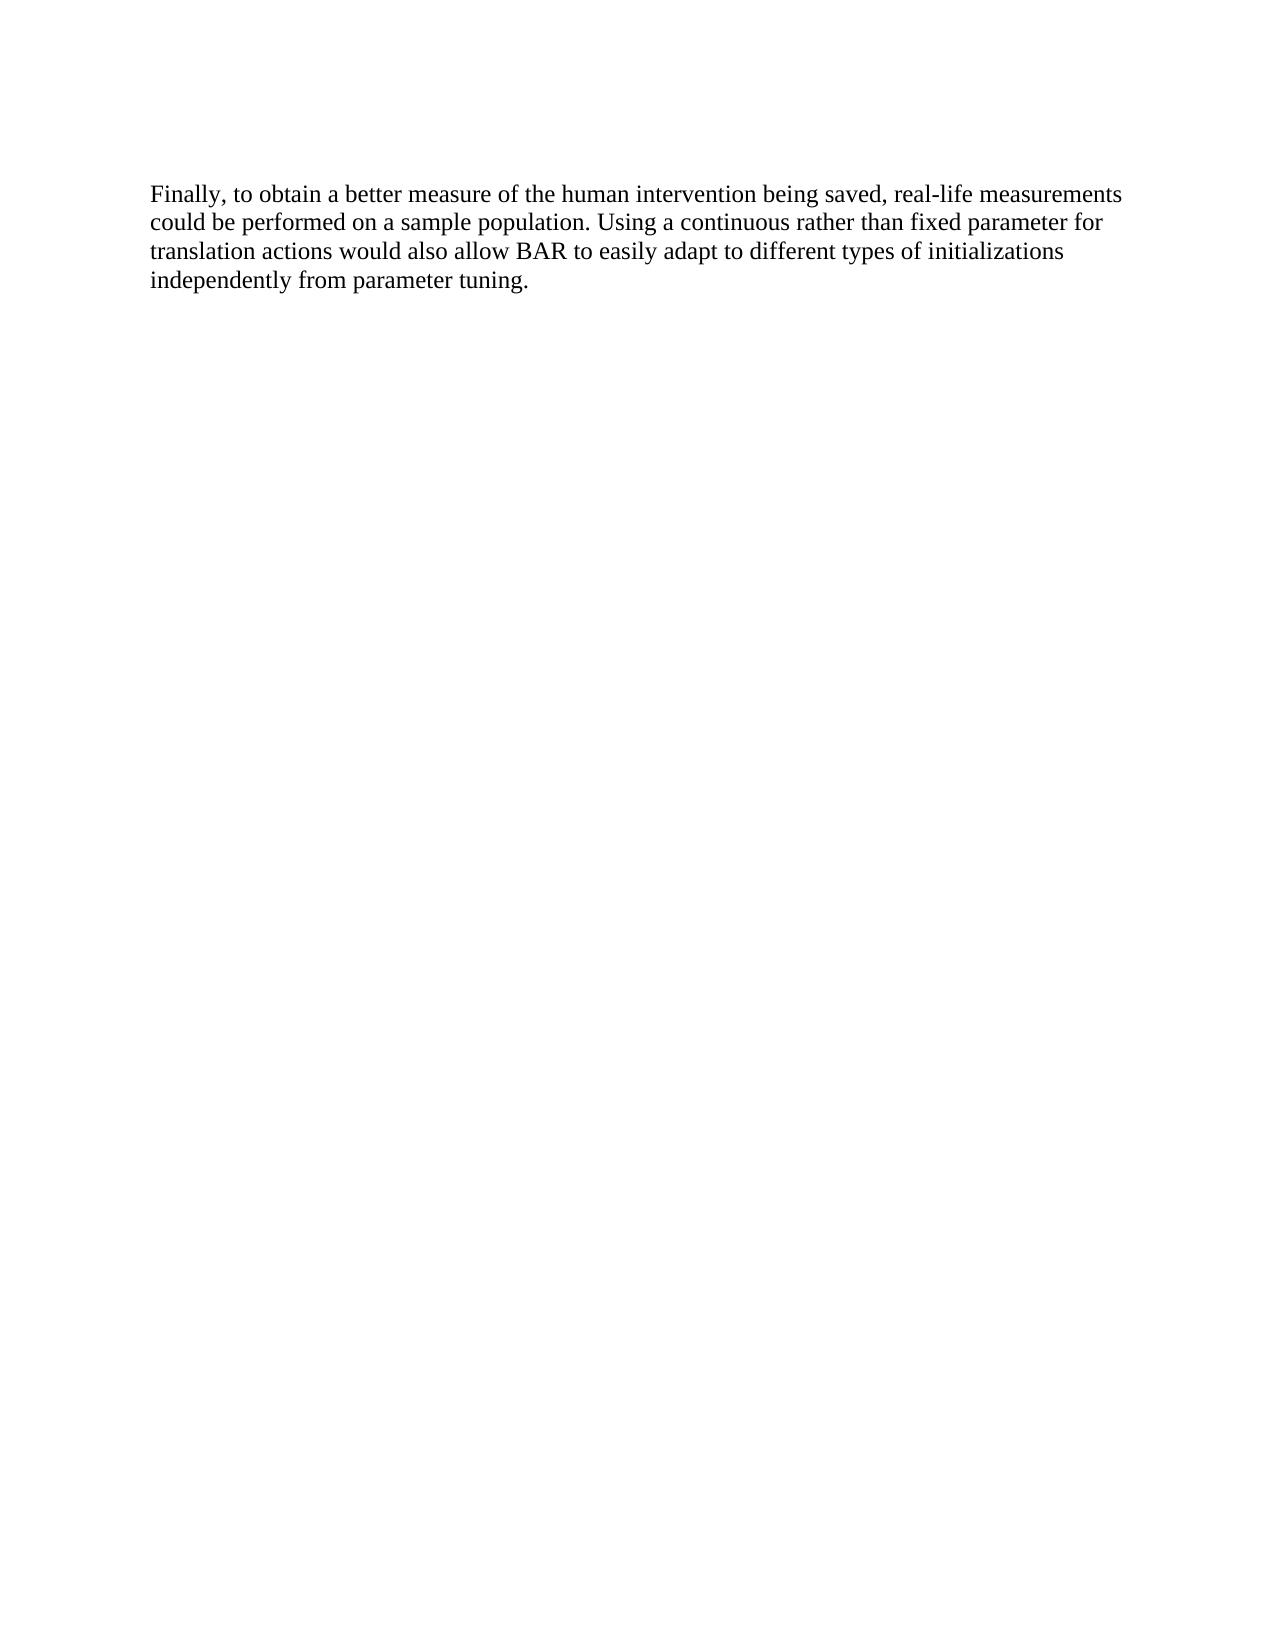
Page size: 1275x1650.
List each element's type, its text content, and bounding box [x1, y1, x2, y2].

text Finally, to obtain a better measure of the human intervention being saved, real-life measurements could be performed on a sample population. Using a continuous rather than fixed parameter for translation actions would also allow BAR to easily adapt to different types of initializations independently from parameter tuning. [150, 179, 1125, 294]
